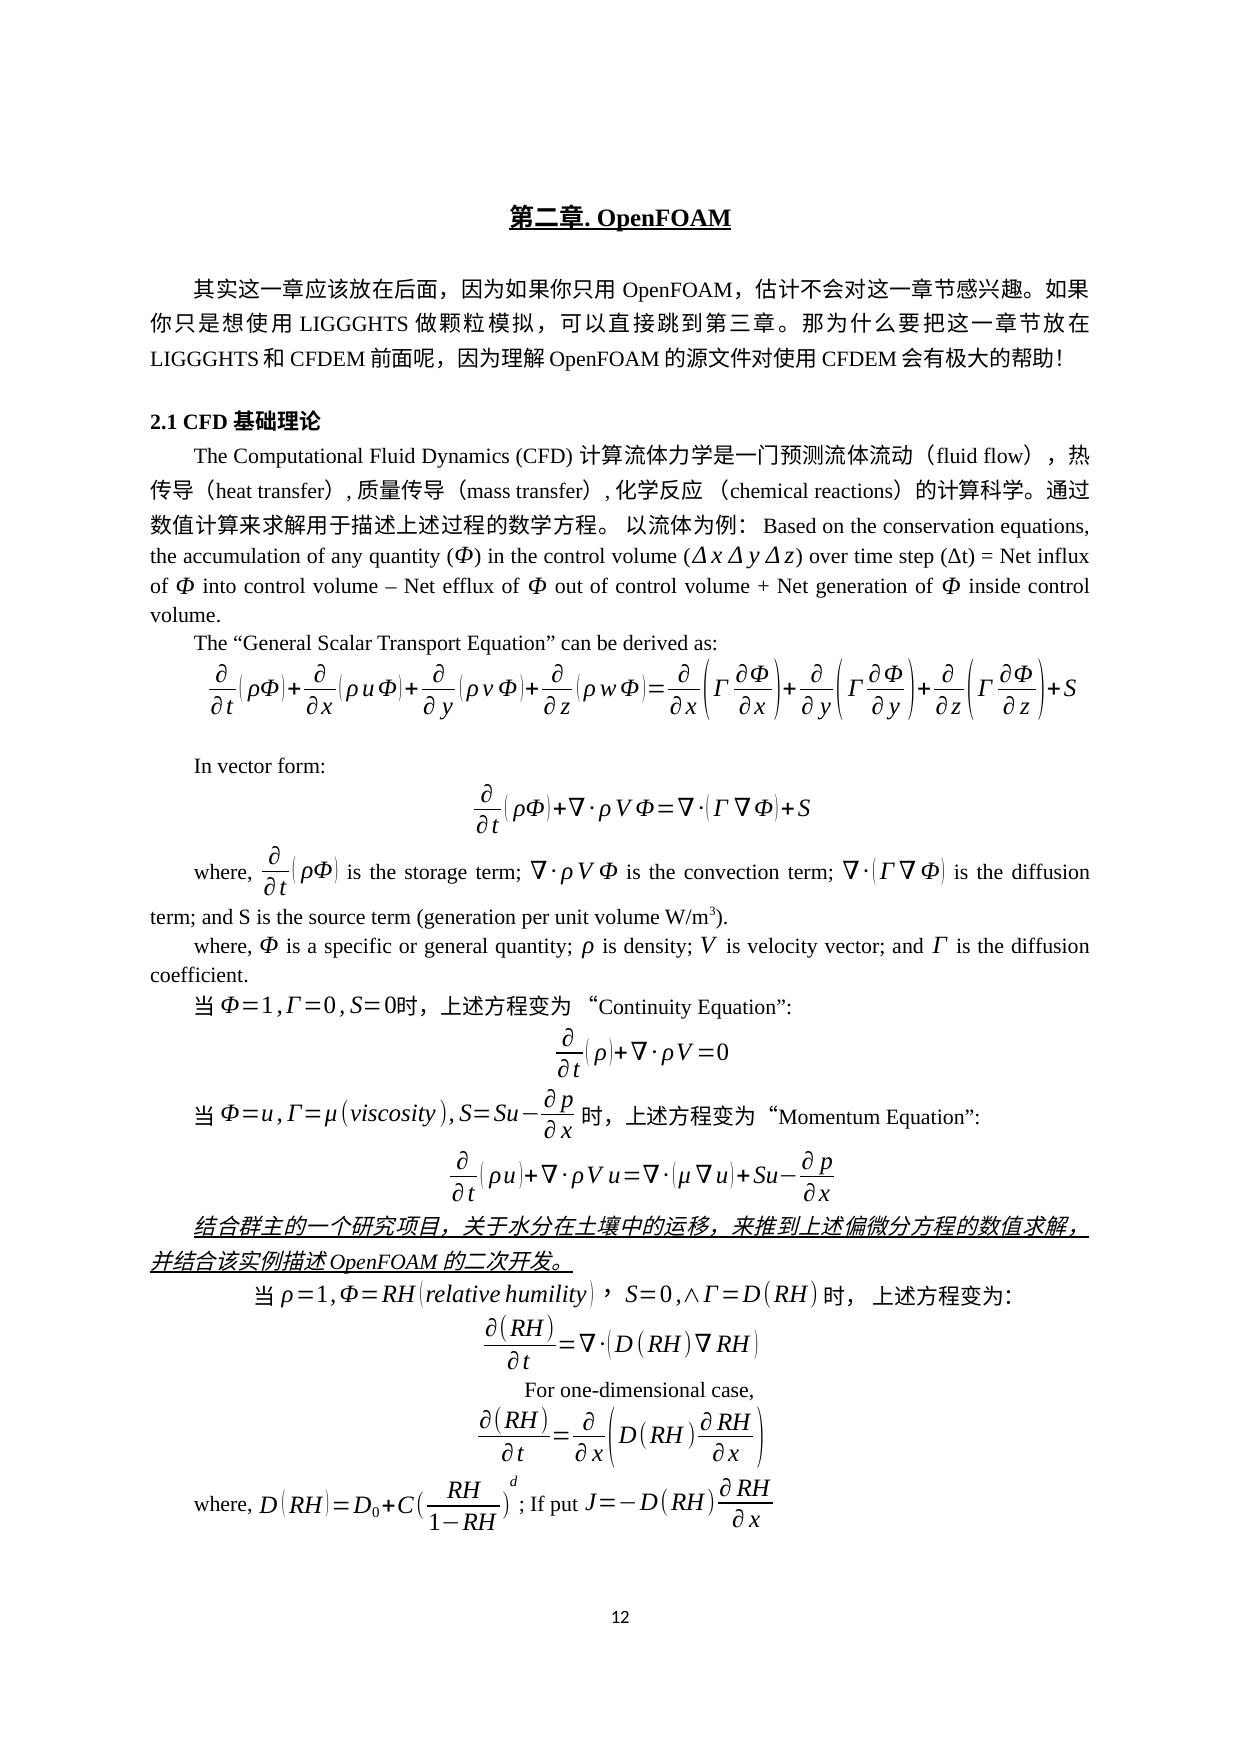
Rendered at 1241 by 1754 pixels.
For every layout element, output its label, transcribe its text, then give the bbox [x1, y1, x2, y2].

text where, is a specific or general quantity; is density; is velocity vector; and is the diffusion coefficient. [150, 932, 1090, 987]
text 当 时，上述方程变为“Momentum Equation”: [150, 1086, 1090, 1145]
text 2.1 CFD 基础理论 [150, 404, 1090, 435]
text The “General Scalar Transport Equation” can be derived as: [150, 630, 1090, 655]
text For one-dimensional case, [150, 1377, 1090, 1470]
text The Computational Fluid Dynamics (CFD) 计算流体力学是一门预测流体流动（fluid flow），热传导（heat transfer）, 质量传导（mass transfer）, 化学反应 （chemical reactions）的计算科学。通过数值计算来求解用于描述上述过程的数学方程。 以流体为例：Based on the conservation equations, the accumulation of any quantity () in the control volume () over time step (Δt) = Net influx of into control volume – Net efflux of out of control volume + Net generation of inside control volume. [150, 438, 1090, 628]
subtitle 第二章. OpenFOAM [150, 197, 1090, 234]
text 结合群主的一个研究项目，关于水分在土壤中的运移，来推到上述偏微分方程的数值求解，并结合该实例描述OpenFOAM的二次开发。 [150, 1209, 1090, 1276]
text 当 时， 上述方程变为： [150, 1279, 1090, 1374]
text 其实这一章应该放在后面，因为如果你只用OpenFOAM，估计不会对这一章节感兴趣。如果你只是想使用LIGGGHTS做颗粒模拟，可以直接跳到第三章。那为什么要把这一章节放在LIGGGHTS和CFDEM前面呢，因为理解OpenFOAM的源文件对使用CFDEM会有极大的帮助！ [150, 272, 1090, 373]
text where, is the storage term; is the convection term; is the diffusion term; and S is the source term (generation per unit volume W/m3). [150, 842, 1090, 929]
text where, ; If put [150, 1472, 1090, 1535]
text In vector form: [150, 753, 1090, 778]
text 当 时，上述方程变为 “Continuity Equation”: [150, 989, 1090, 1021]
